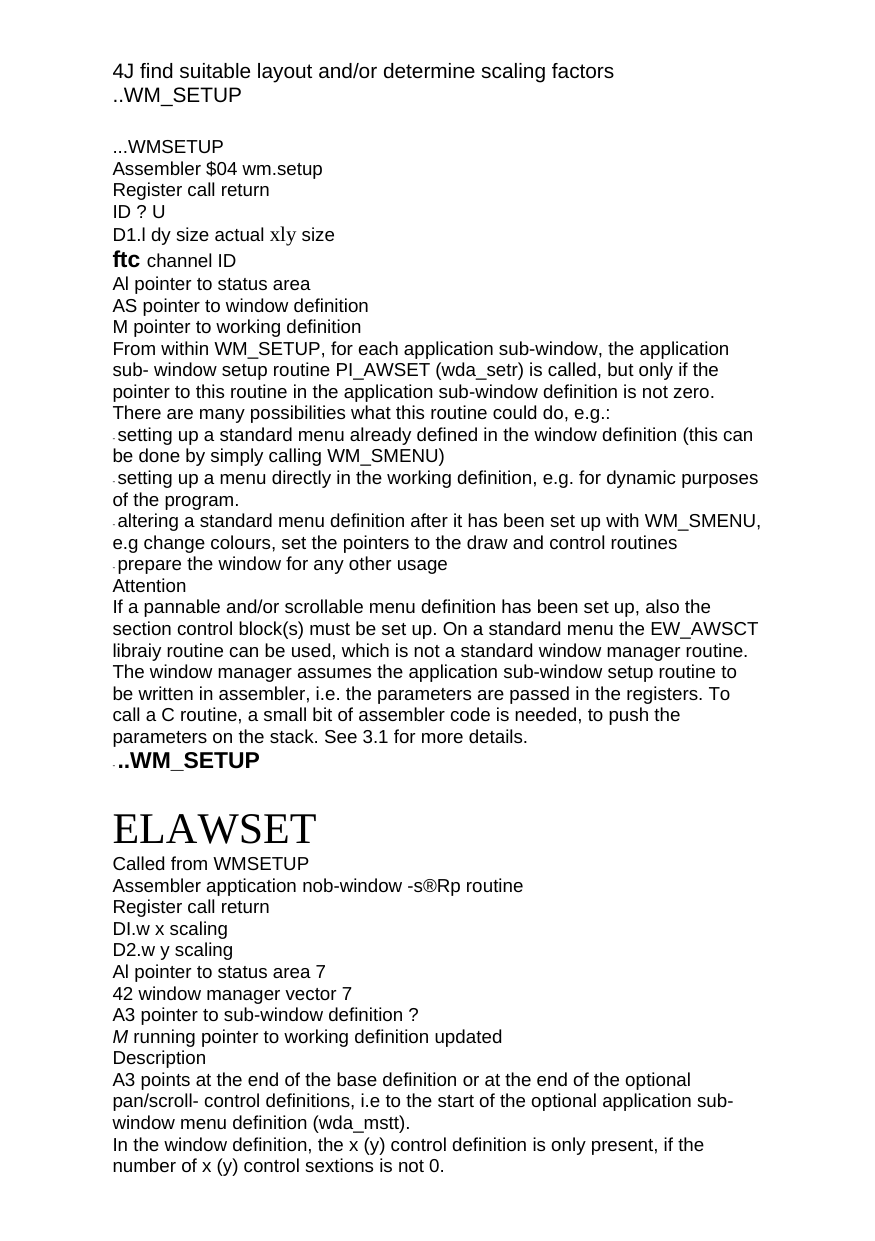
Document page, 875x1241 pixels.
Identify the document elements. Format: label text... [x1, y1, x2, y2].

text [112, 803, 762, 1176]
text ...WMSETUP Assembler $04 wm.setup Register call return ID ? U D1.l dy size actual xly size ftc channel ID Al pointer to status area AS pointer to window definition M pointer to working definition From within WM_SETUP, for each application sub-window, the application sub- window setup routine PI_AWSET (wda_setr) is called, but only if the pointer to this routine in the application sub-window definition is not zero. There are many possibilities what this routine could do, e.g.: - setting up a standard menu already defined in the window definition (this can be done by simply calling WM_SMENU) - setting up a menu directly in the working definition, e.g. for dynamic purposes of the program. - altering a standard menu definition after it has been set up with WM_SMENU, e.g change colours, set the pointers to the draw and control routines - prepare the window for any other usage Attention If a pannable and/or scrollable menu definition has been set up, also the section control block(s) must be set up. On a standard menu the EW_AWSCT libraiy routine can be used, which is not a standard window manager routine. The window manager assumes the application sub-window setup routine to be written in assembler, i.e. the parameters are passed in the registers. To call a C routine, a small bit of assembler code is needed, to push the parameters on the stack. See 3.1 for more details. - ..WM_SETUP [112, 136, 762, 773]
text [112, 59, 762, 107]
